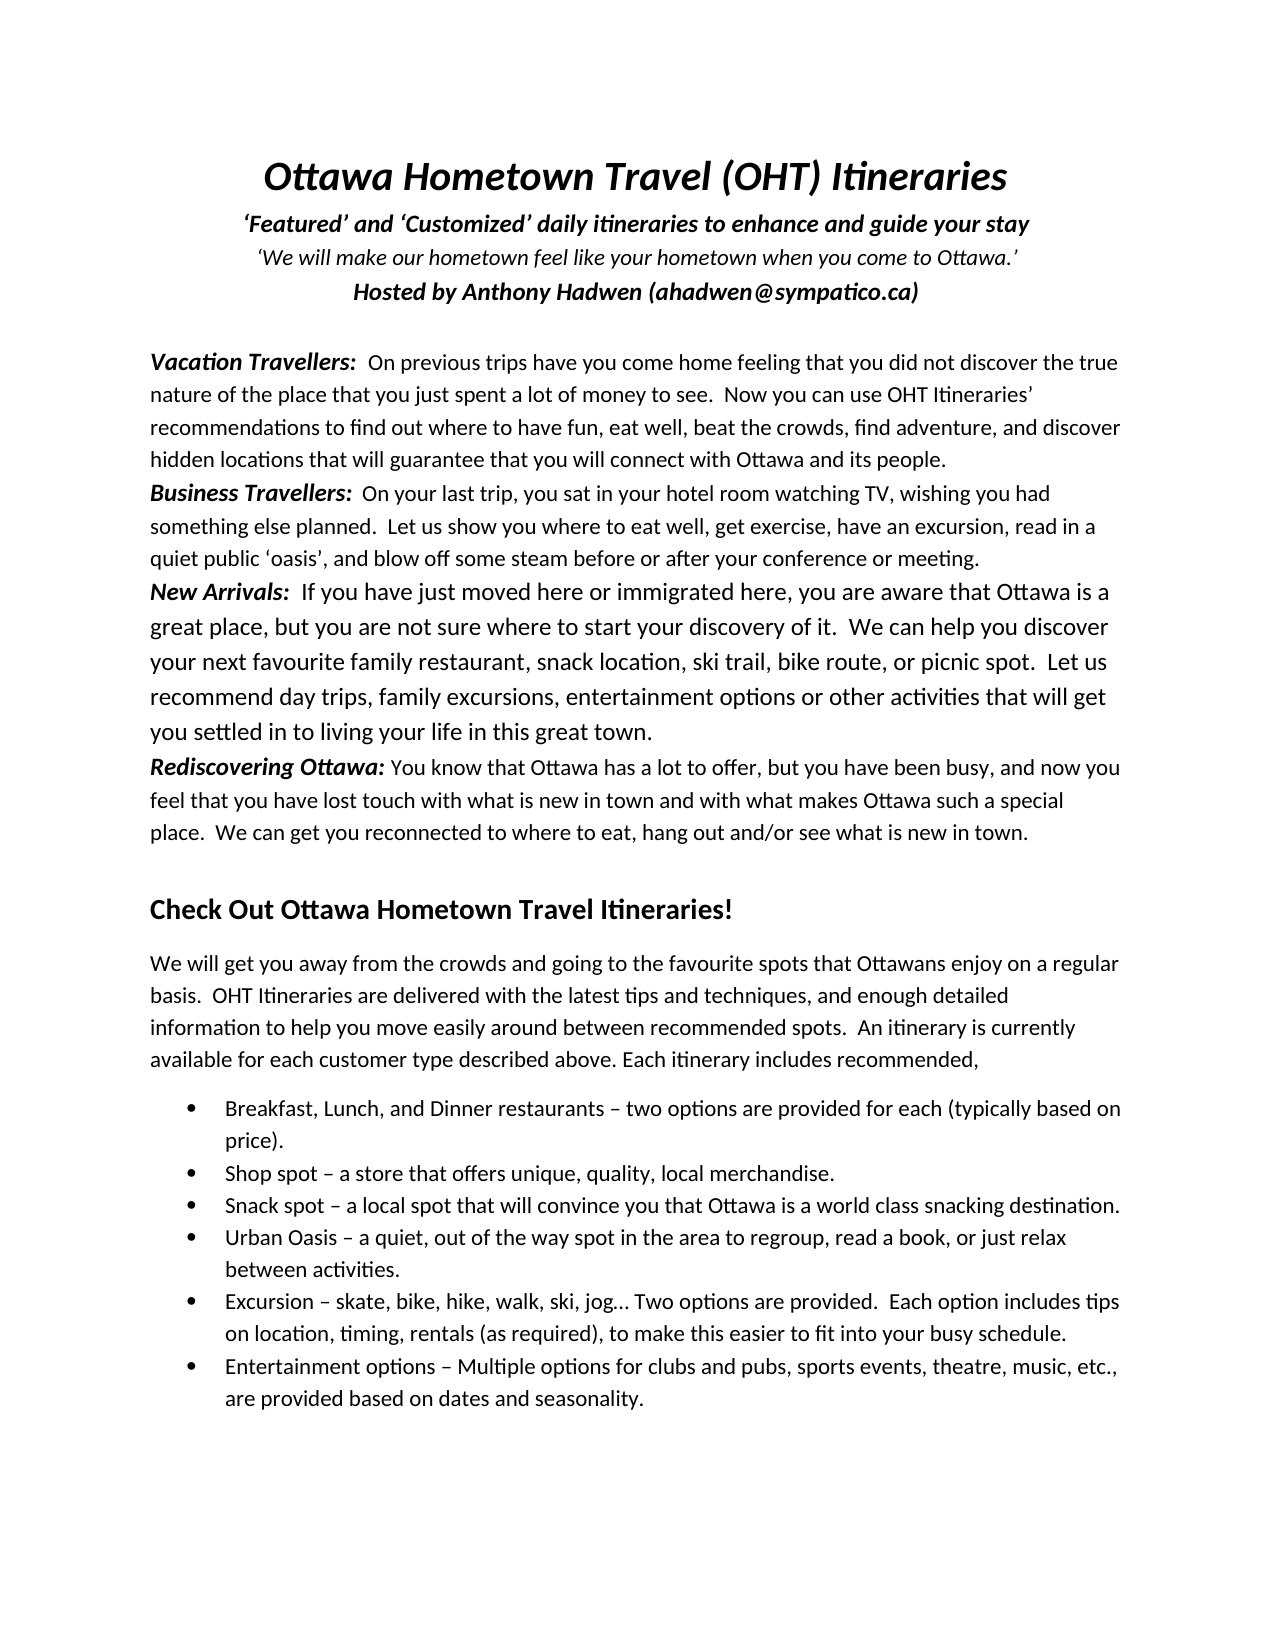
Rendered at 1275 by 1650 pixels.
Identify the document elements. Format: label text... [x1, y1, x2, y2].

list Entertainment options – Multiple options for clubs and pubs, sports events, theatre, music, etc., are provided based on dates and seasonality. [187, 1352, 1125, 1412]
text Check Out Ottawa Hometown Travel Itineraries! [150, 891, 1125, 927]
list Shop spot – a store that offers unique, quality, local merchandise. [187, 1159, 1125, 1187]
text Hosted by Anthony Hadwen (ahadwen@sympatico.ca) [150, 276, 1125, 306]
list Excursion – skate, bike, hike, walk, ski, jog… Two options are provided. Each option includes tips on location, timing, rentals (as required), to make this easier to fit into your busy schedule. [187, 1287, 1125, 1348]
text ‘We will make our hometown feel like your hometown when you come to Ottawa.’ [150, 243, 1125, 271]
text Ottawa Hometown Travel (OHT) Itineraries [150, 150, 1125, 201]
list Urban Oasis – a quiet, out of the way spot in the area to regroup, read a book, or just relax between activities. [187, 1223, 1125, 1283]
list Snack spot – a local spot that will convince you that Ottawa is a world class snacking destination. [187, 1191, 1125, 1219]
text We will get you away from the crowds and going to the favourite spots that Ottawans enjoy on a regular basis. OHT Itineraries are delivered with the latest tips and techniques, and enough detailed information to help you move easily around between recommended spots. An itinerary is currently available for each customer type described above. Each itinerary includes recommended, [150, 949, 1125, 1073]
text Vacation Travellers: On previous trips have you come home feeling that you did not discover the true nature of the place that you just spent a lot of money to see. Now you can use OHT Itineraries’ recommendations to find out where to have fun, eat well, beat the crowds, find adventure, and discover hidden locations that will guarantee that you will connect with Ottawa and its people. [150, 346, 1125, 473]
text ‘Featured’ and ‘Customized’ daily itineraries to enhance and guide your stay [150, 208, 1125, 239]
text New Arrivals: If you have just moved here or immigrated here, you are aware that Ottawa is a great place, but you are not sure where to start your discovery of it. We can help you discover your next favourite family restaurant, snack location, ski trail, bike route, or picnic spot. Let us recommend day trips, family excursions, entertainment options or other activities that will get you settled in to living your life in this great town. [150, 576, 1125, 747]
text Business Travellers: On your last trip, you sat in your hotel room watching TV, wishing you had something else planned. Let us show you where to eat well, get exercise, have an excursion, read in a quiet public ‘oasis’, and blow off some steam before or after your conference or meeting. [150, 477, 1125, 572]
list Breakfast, Lunch, and Dinner restaurants – two options are provided for each (typically based on price). [187, 1094, 1125, 1154]
text Rediscovering Ottawa: You know that Ottawa has a lot to offer, but you have been busy, and now you feel that you have lost touch with what is new in town and with what makes Ottawa such a special place. We can get you reconnected to where to eat, hang out and/or see what is new in town. [150, 751, 1125, 846]
